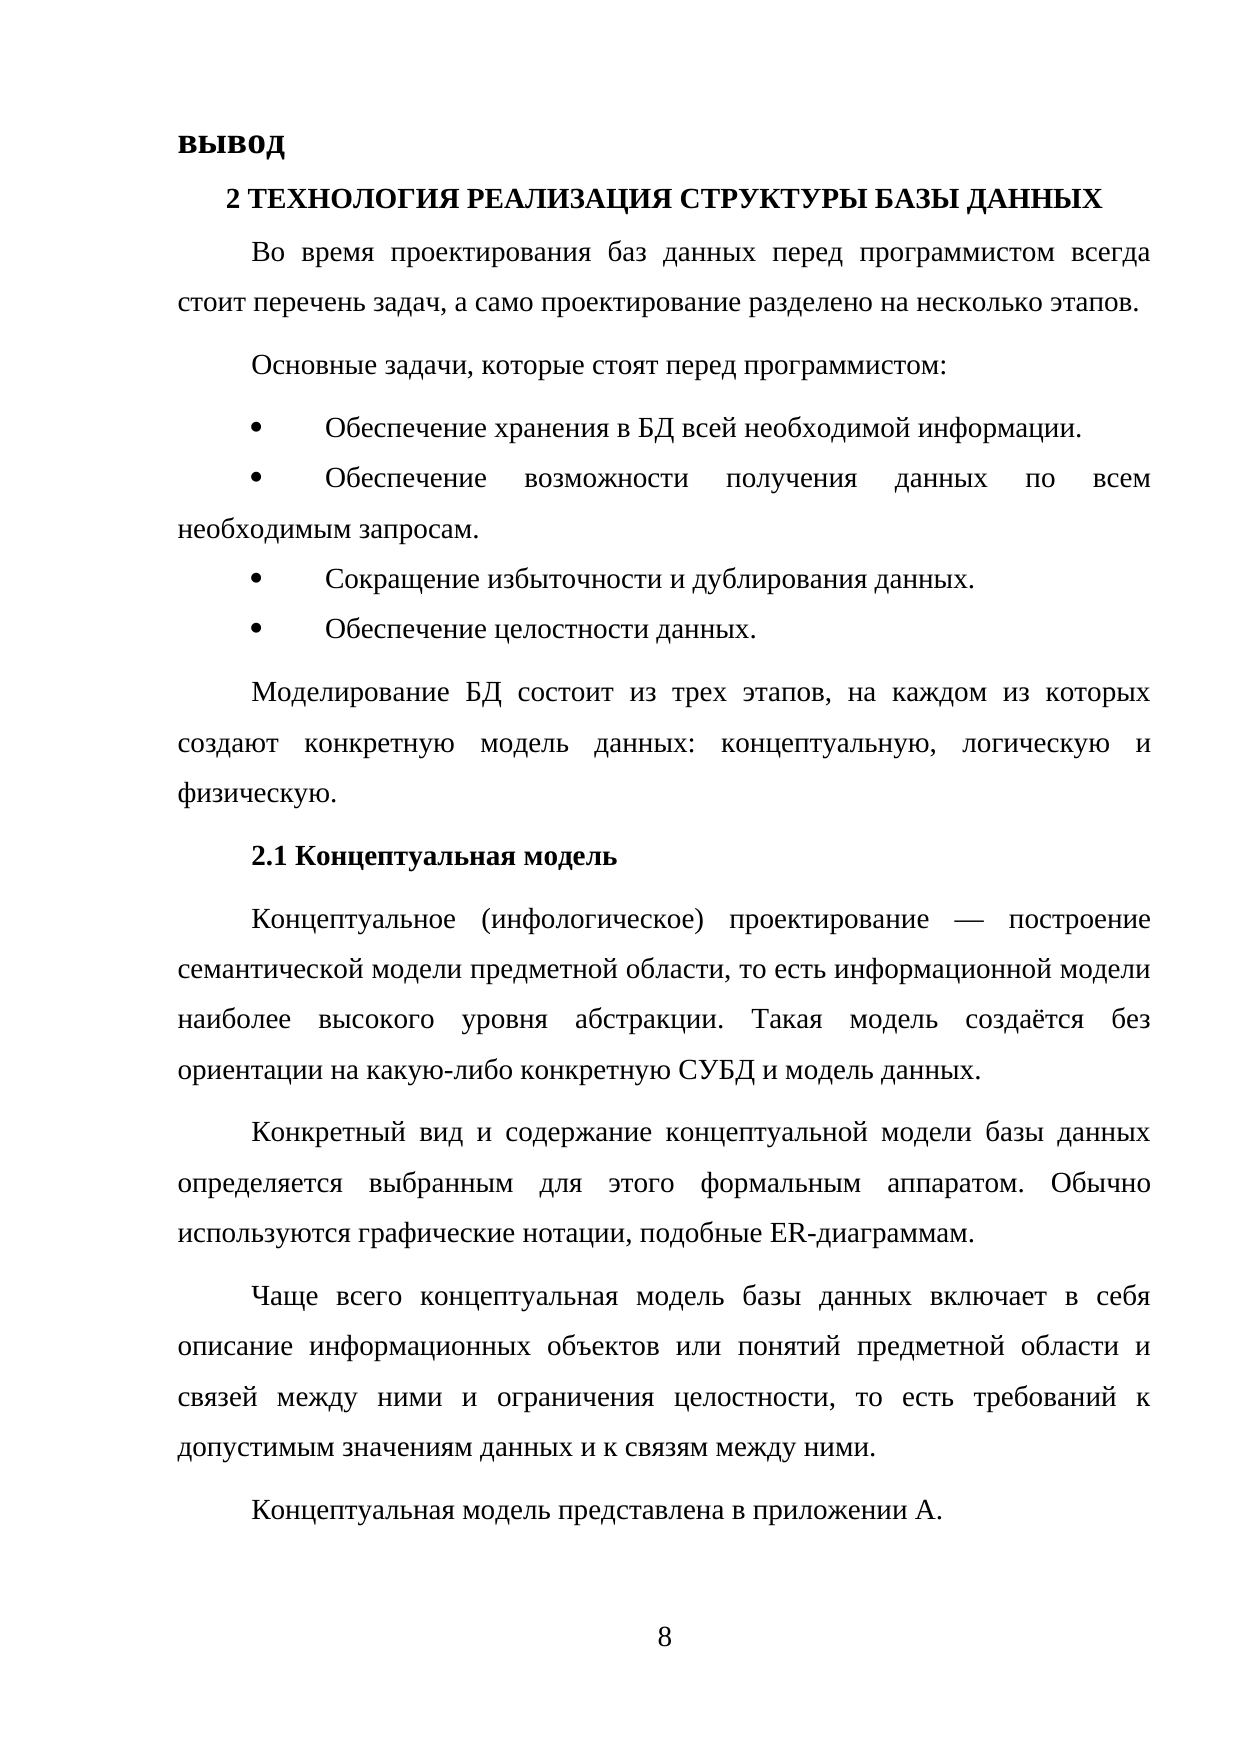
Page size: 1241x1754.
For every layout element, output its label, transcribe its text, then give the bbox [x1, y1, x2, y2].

text 2.1 Концептуальная модель [177, 838, 1152, 872]
text Конкретный вид и содержание концептуальной модели базы данных определяется выбранным для этого формальным аппаратом. Обычно используются графические нотации, подобные ER-диаграммам. [177, 1114, 1152, 1249]
text Основные задачи, которые стоят перед программистом: [177, 347, 1152, 381]
text Концептуальная модель представлена в приложении А. [177, 1492, 1152, 1525]
text Моделирование БД состоит из трех этапов, на каждом из которых создают конкретную модель данных: концептуальную, логическую и физическую. [177, 674, 1152, 809]
list Обеспечение хранения в БД всей необходимой информации. [177, 410, 1152, 444]
list Обеспечение целостности данных. [177, 612, 1152, 645]
text Чаще всего концептуальная модель базы данных включает в себя описание информационных объектов или понятий предметной области и связей между ними и ограничения целостности, то есть требований к допустимым значениям данных и к связям между ними. [177, 1278, 1152, 1462]
list Сокращение избыточности и дублирования данных. [177, 561, 1152, 595]
text Концептуальное (инфологическое) проектирование — построение семантической модели предметной области, то есть информационной модели наиболее высокого уровня абстракции. Такая модель создаётся без ориентации на какую-либо конкретную СУБД и модель данных. [177, 901, 1152, 1085]
text вывод [177, 118, 1152, 161]
text Во время проектирования баз данных перед программистом всегда стоит перечень задач, а само проектирование разделено на несколько этапов. [177, 234, 1152, 318]
text 2 ТЕХНОЛОГИЯ РЕАЛИЗАЦИЯ СТРУКТУРЫ БАЗЫ ДАННЫХ [177, 181, 1152, 215]
list Обеспечение возможности получения данных по всем необходимым запросам. [177, 461, 1152, 544]
